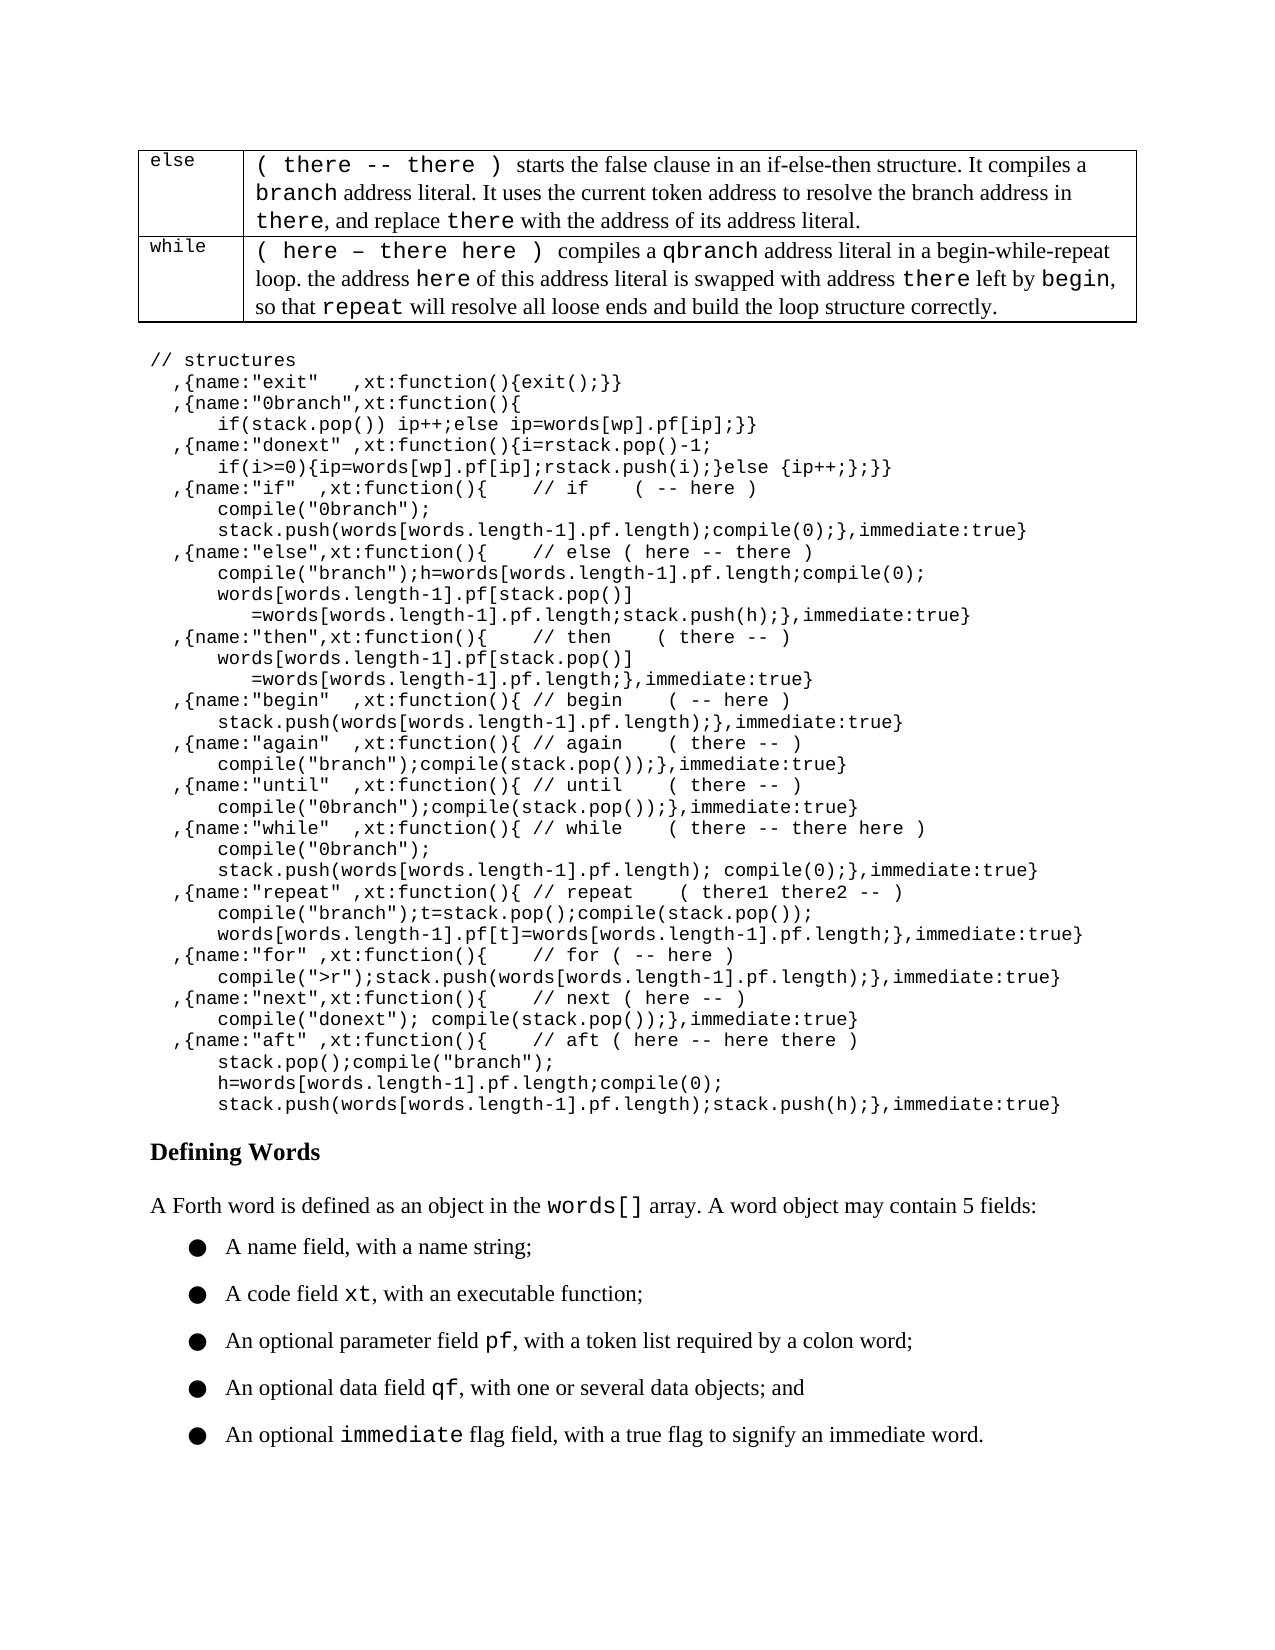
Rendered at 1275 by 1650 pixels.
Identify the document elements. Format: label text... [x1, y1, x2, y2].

text stack.pop();compile("branch"); [150, 1052, 1125, 1074]
text ,{name:"donext" ,xt:function(){i=rstack.pop()-1; [150, 436, 1125, 457]
text words[words.length-1].pf[stack.pop()] [150, 585, 1125, 606]
text compile("branch");t=stack.pop();compile(stack.pop()); [150, 904, 1125, 925]
text // structures [150, 351, 1125, 372]
text words[words.length-1].pf[stack.pop()] [150, 649, 1125, 670]
text ,{name:"if" ,xt:function(){ // if ( -- here ) [150, 479, 1125, 500]
text Defining Words [150, 1137, 1125, 1166]
text if(i>=0){ip=words[wp].pf[ip];rstack.push(i);}else {ip++;};}} [150, 457, 1125, 479]
text =words[words.length-1].pf.length;},immediate:true} [150, 670, 1125, 691]
table_cell else [139, 151, 243, 236]
text compile("branch");h=words[words.length-1].pf.length;compile(0); [150, 564, 1125, 585]
text compile("0branch");compile(stack.pop());},immediate:true} [150, 797, 1125, 819]
list An optional data field qf, with one or several data objects; and [187, 1362, 1125, 1409]
text h=words[words.length-1].pf.length;compile(0); [150, 1074, 1125, 1095]
text stack.push(words[words.length-1].pf.length);compile(0);},immediate:true} [150, 521, 1125, 542]
text compile("donext"); compile(stack.pop());},immediate:true} [150, 1010, 1125, 1031]
text compile(">r");stack.push(words[words.length-1].pf.length);},immediate:true} [150, 967, 1125, 989]
text ,{name:"aft" ,xt:function(){ // aft ( here -- here there ) [150, 1031, 1125, 1052]
text ,{name:"next",xt:function(){ // next ( here -- ) [150, 989, 1125, 1010]
text ,{name:"repeat" ,xt:function(){ // repeat ( there1 there2 -- ) [150, 882, 1125, 904]
text A Forth word is defined as an object in the words[] array. A word object may contain 5 fields: [150, 1193, 1125, 1221]
text stack.push(words[words.length-1].pf.length);},immediate:true} [150, 712, 1125, 734]
text ,{name:"0branch",xt:function(){ [150, 394, 1125, 415]
table_cell ( here – there here ) compiles a qbranch address literal in a begin-while-repeat loop. the address here of this address literal is swapped with address there left by begin, so that repeat will resolve all loose ends and build the loop structure correctly. [244, 237, 1136, 321]
text ,{name:"then",xt:function(){ // then ( there -- ) [150, 627, 1125, 649]
list A code field xt, with an executable function; [187, 1268, 1125, 1315]
list An optional immediate flag field, with a true flag to signify an immediate word. [187, 1409, 1125, 1456]
table_cell while [139, 237, 243, 321]
text ,{name:"for" ,xt:function(){ // for ( -- here ) [150, 946, 1125, 967]
text compile("0branch"); [150, 840, 1125, 861]
text compile("branch");compile(stack.pop());},immediate:true} [150, 755, 1125, 776]
text ,{name:"until" ,xt:function(){ // until ( there -- ) [150, 776, 1125, 797]
text words[words.length-1].pf[t]=words[words.length-1].pf.length;},immediate:true} [150, 925, 1125, 946]
text ,{name:"exit" ,xt:function(){exit();}} [150, 372, 1125, 394]
text ,{name:"else",xt:function(){ // else ( here -- there ) [150, 542, 1125, 564]
text compile("0branch"); [150, 500, 1125, 521]
list A name field, with a name string; [187, 1221, 1125, 1268]
text stack.push(words[words.length-1].pf.length);stack.push(h);},immediate:true} [150, 1095, 1125, 1116]
text ,{name:"again" ,xt:function(){ // again ( there -- ) [150, 734, 1125, 755]
text =words[words.length-1].pf.length;stack.push(h);},immediate:true} [150, 606, 1125, 627]
text stack.push(words[words.length-1].pf.length); compile(0);},immediate:true} [150, 861, 1125, 882]
text ,{name:"while" ,xt:function(){ // while ( there -- there here ) [150, 819, 1125, 840]
list An optional parameter field pf, with a token list required by a colon word; [187, 1315, 1125, 1362]
text ,{name:"begin" ,xt:function(){ // begin ( -- here ) [150, 691, 1125, 712]
table_cell ( there -- there ) starts the false clause in an if-else-then structure. It compiles a branch address literal. It uses the current token address to resolve the branch address in there, and replace there with the address of its address literal. [244, 151, 1136, 236]
text if(stack.pop()) ip++;else ip=words[wp].pf[ip];}} [150, 415, 1125, 436]
